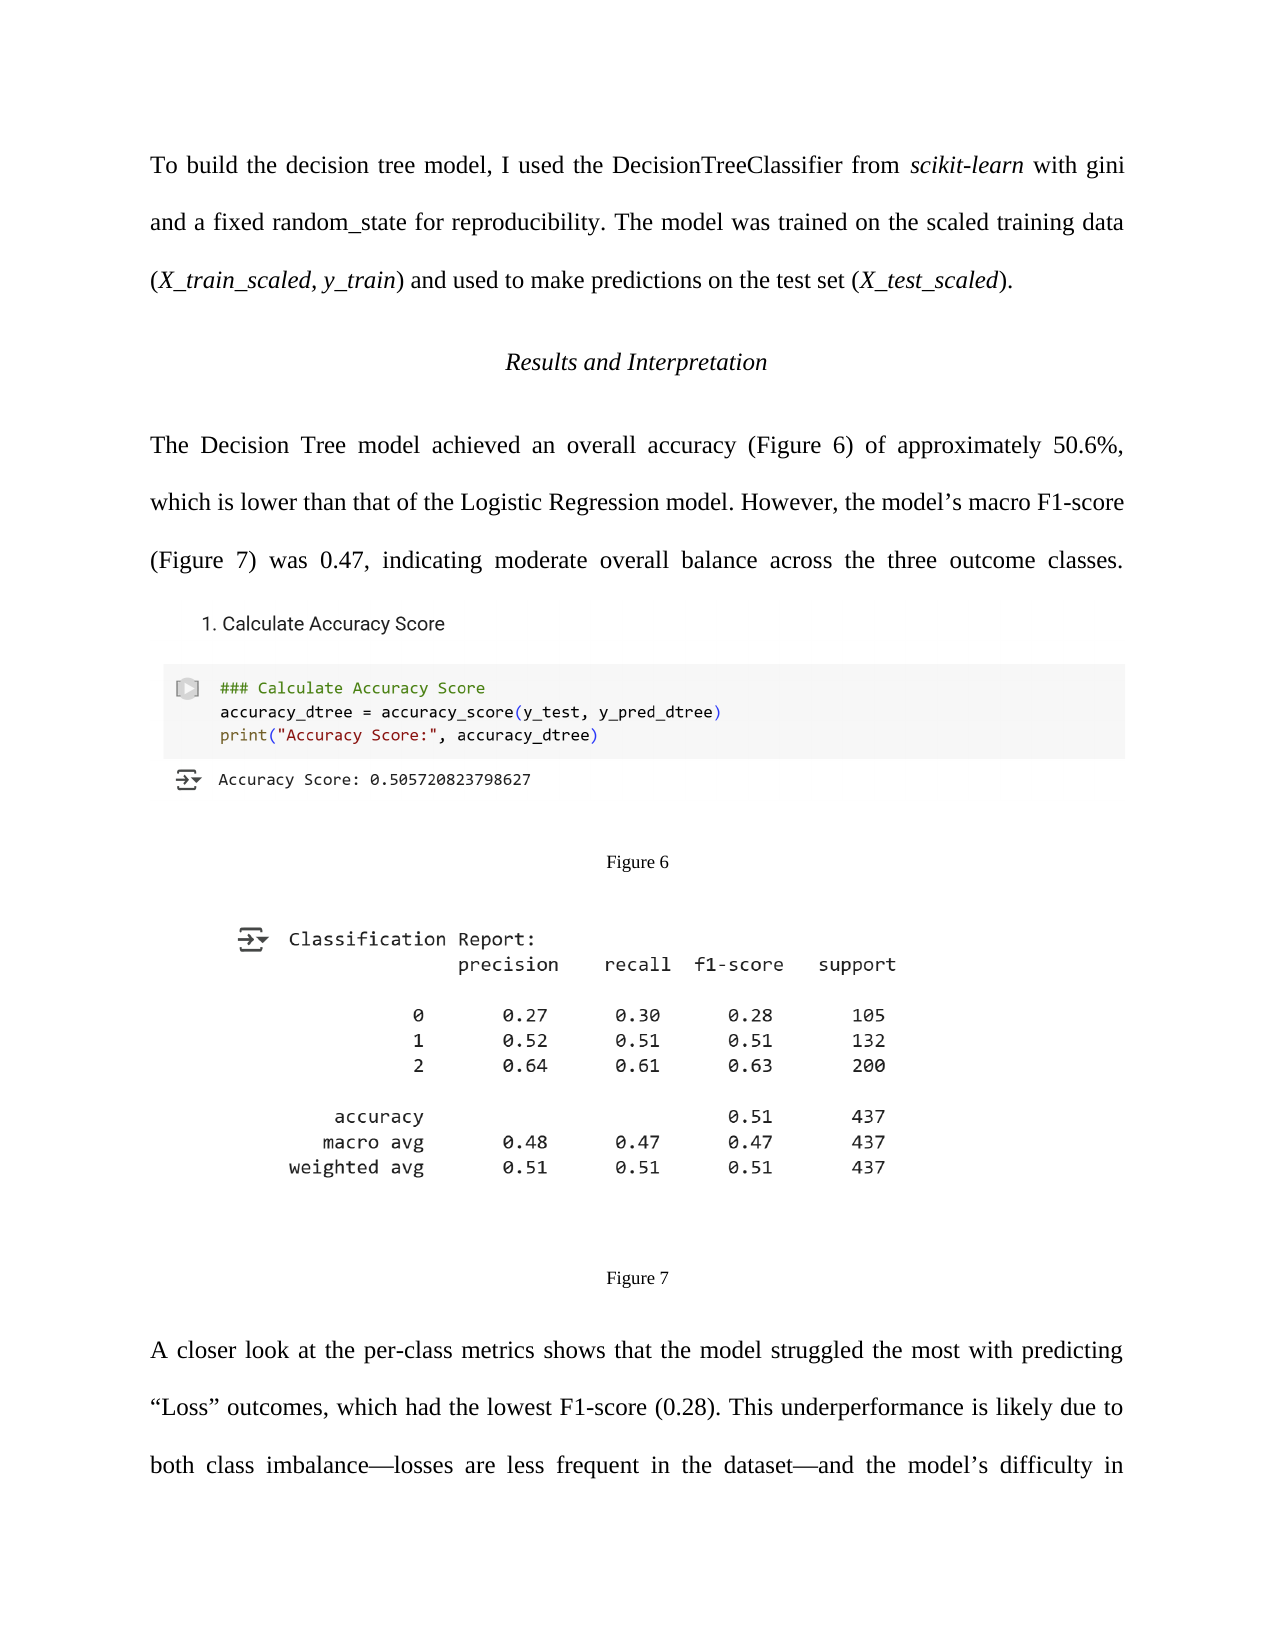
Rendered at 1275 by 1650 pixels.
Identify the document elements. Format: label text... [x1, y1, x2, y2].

picture [225, 919, 1200, 1216]
text To build the decision tree model, I used the DecisionTreeClassifier from scikit-learn with gini and a fixed random_state for reproducibility. The model was trained on the scaled training data (X_train_scaled, y_train) and used to make predictions on the test set (X_test_scaled). [150, 150, 1125, 294]
text Figure 7 [150, 1267, 1125, 1288]
text The Decision Tree model achieved an overall accuracy (Figure 6) of approximately 50.6%, which is lower than that of the Logistic Regression model. However, the model’s macro F1-score (Figure 7) was 0.47, indicating moderate overall balance across the three outcome classes. [150, 430, 1125, 600]
text Figure 6 [150, 851, 1125, 873]
picture [150, 600, 1125, 801]
text Results and Interpretation [150, 347, 1125, 376]
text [150, 1335, 1125, 1479]
